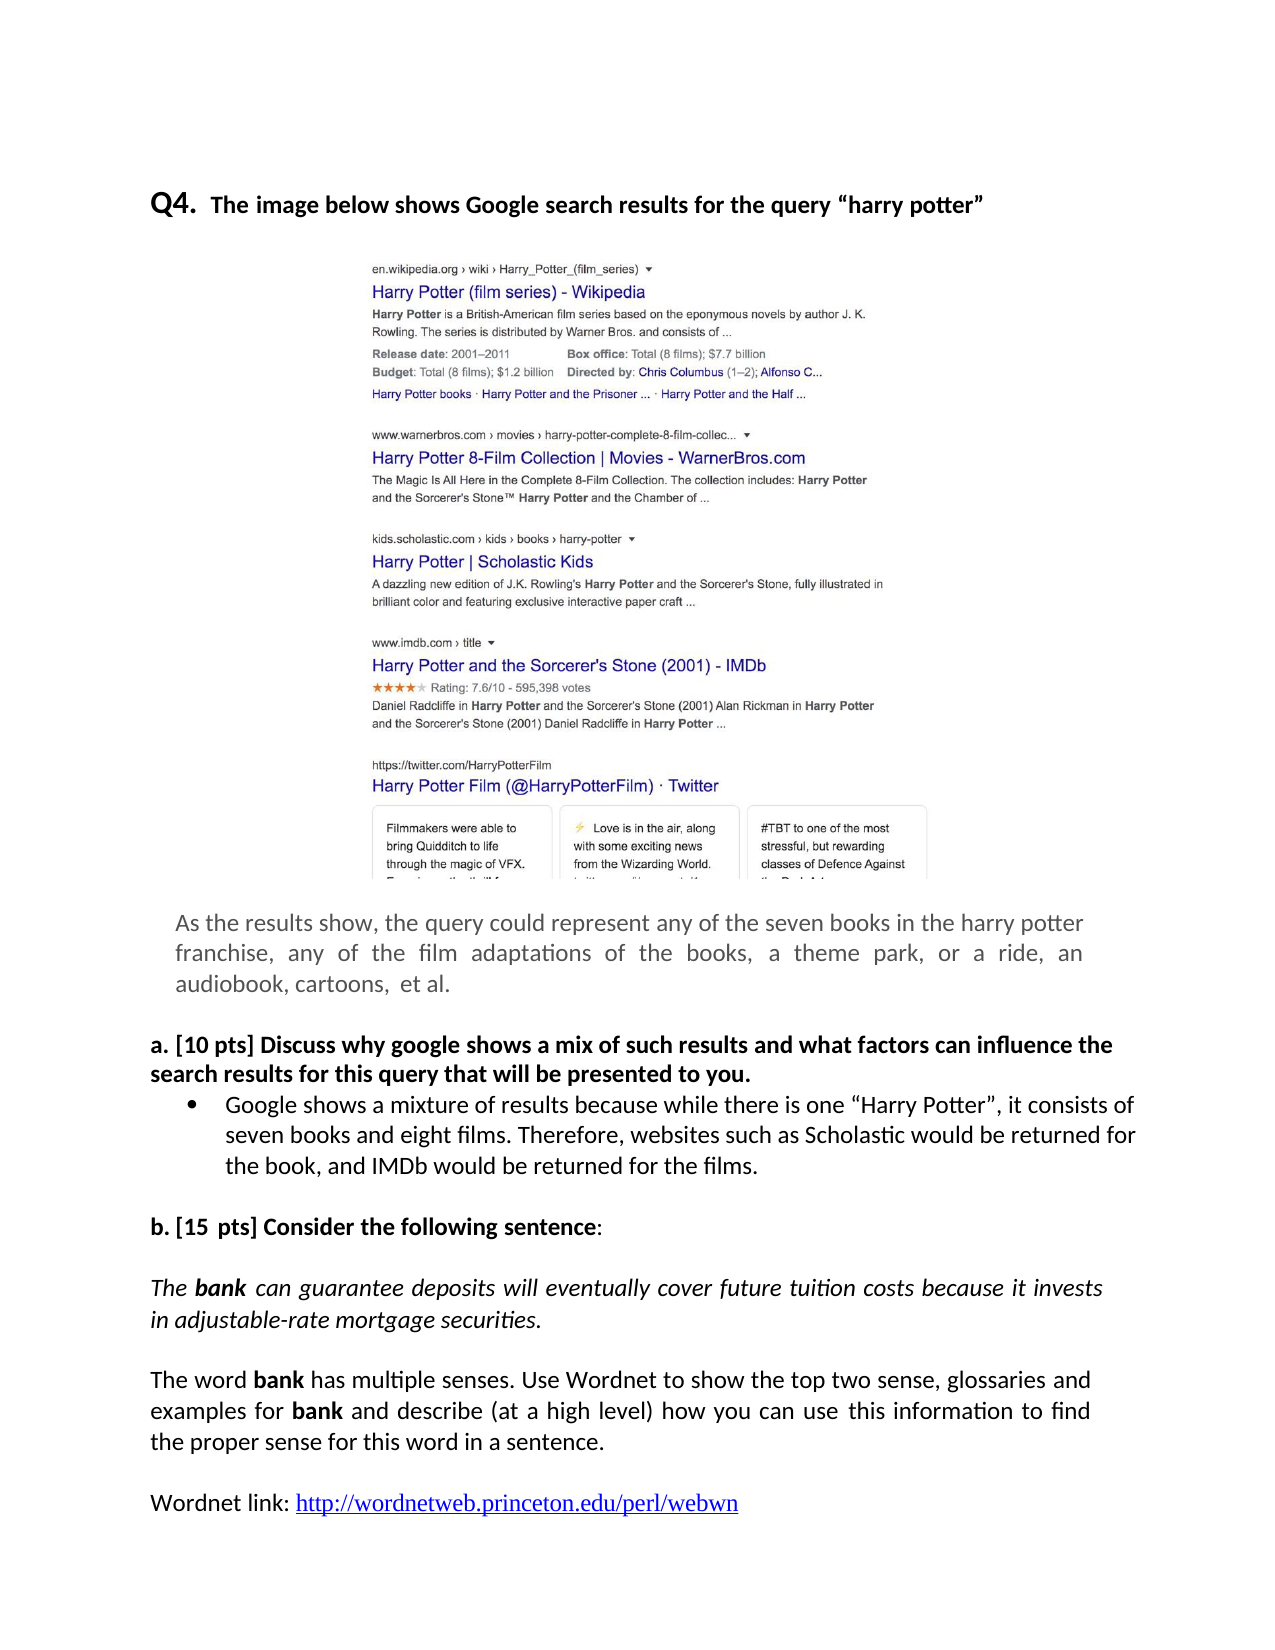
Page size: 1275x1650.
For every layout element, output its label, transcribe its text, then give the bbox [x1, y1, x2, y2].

text The word bank has multiple senses. Use Wordnet to show the top two sense, glossaries and examples for bank and describe (at a high level) how you can use this information to find the proper sense for this word in a sentence. [150, 1365, 1091, 1456]
text Q4. The image below shows Google search results for the query “harry potter” [150, 182, 1142, 221]
list [10 pts] Discuss why google shows a mix of such results and what factors can influence the search results for this query that will be presented to you. [150, 1030, 1118, 1089]
list [15 pts] Consider the following sentence: [150, 1211, 1142, 1242]
text Wordnet link: http://wordnetweb.princeton.edu/perl/webwn [150, 1487, 1142, 1517]
list Google shows a mixture of results because while there is one “Harry Potter”, it consists of seven books and eight films. Therefore, websites such as Scholastic would be returned for the book, and IMDb would be returned for the films. [188, 1089, 1142, 1181]
text The bank can guarantee deposits will eventually cover future tuition costs because it invests in adjustable-rate mortgage securities. [150, 1272, 1103, 1334]
picture [365, 263, 931, 879]
